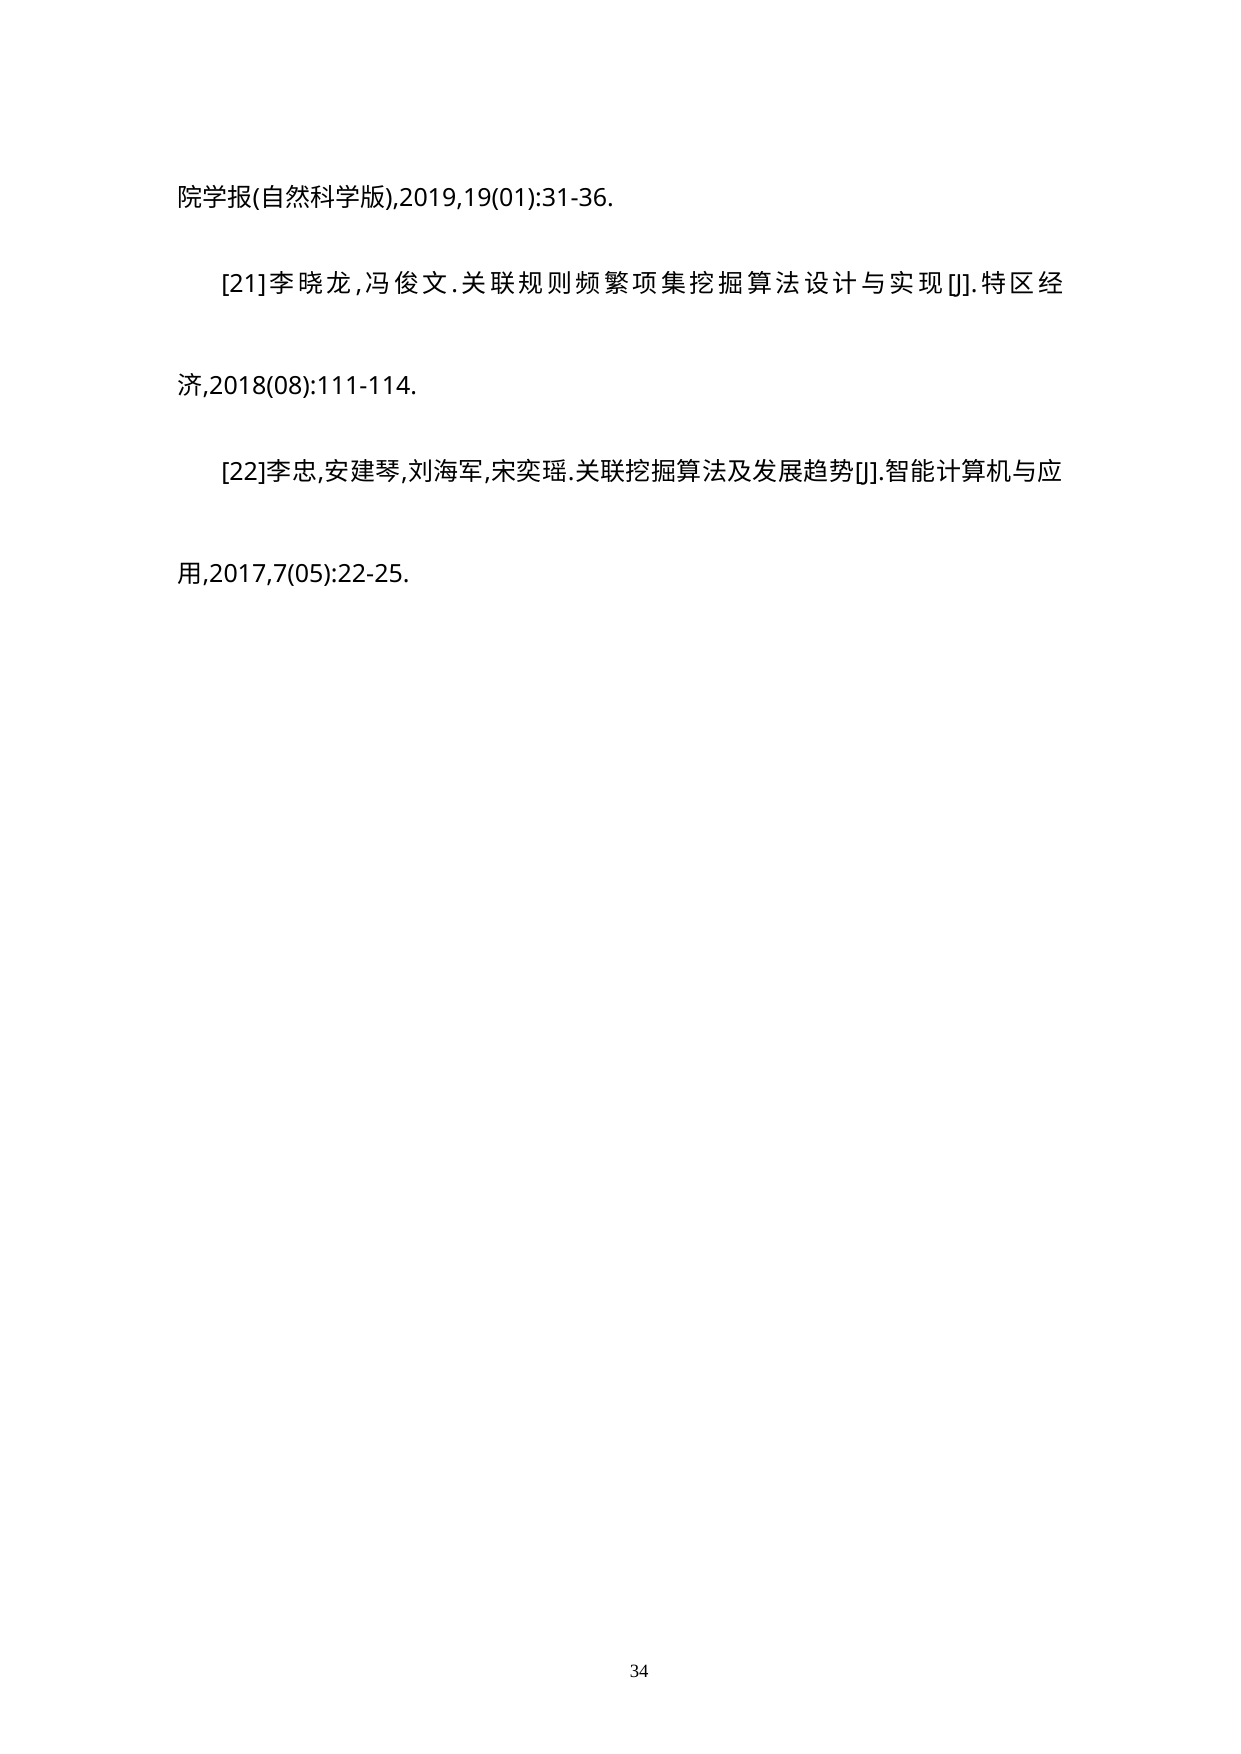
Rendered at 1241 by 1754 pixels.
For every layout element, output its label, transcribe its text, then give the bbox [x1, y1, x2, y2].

text [22]李忠,安建琴,刘海军,宋奕瑶.关联挖掘算法及发展趋势[J].智能计算机与应用,2017,7(05):22-25. [177, 436, 1063, 605]
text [177, 162, 1063, 229]
text [21]李晓龙,冯俊文.关联规则频繁项集挖掘算法设计与实现[J].特区经济,2018(08):111-114. [177, 248, 1063, 417]
